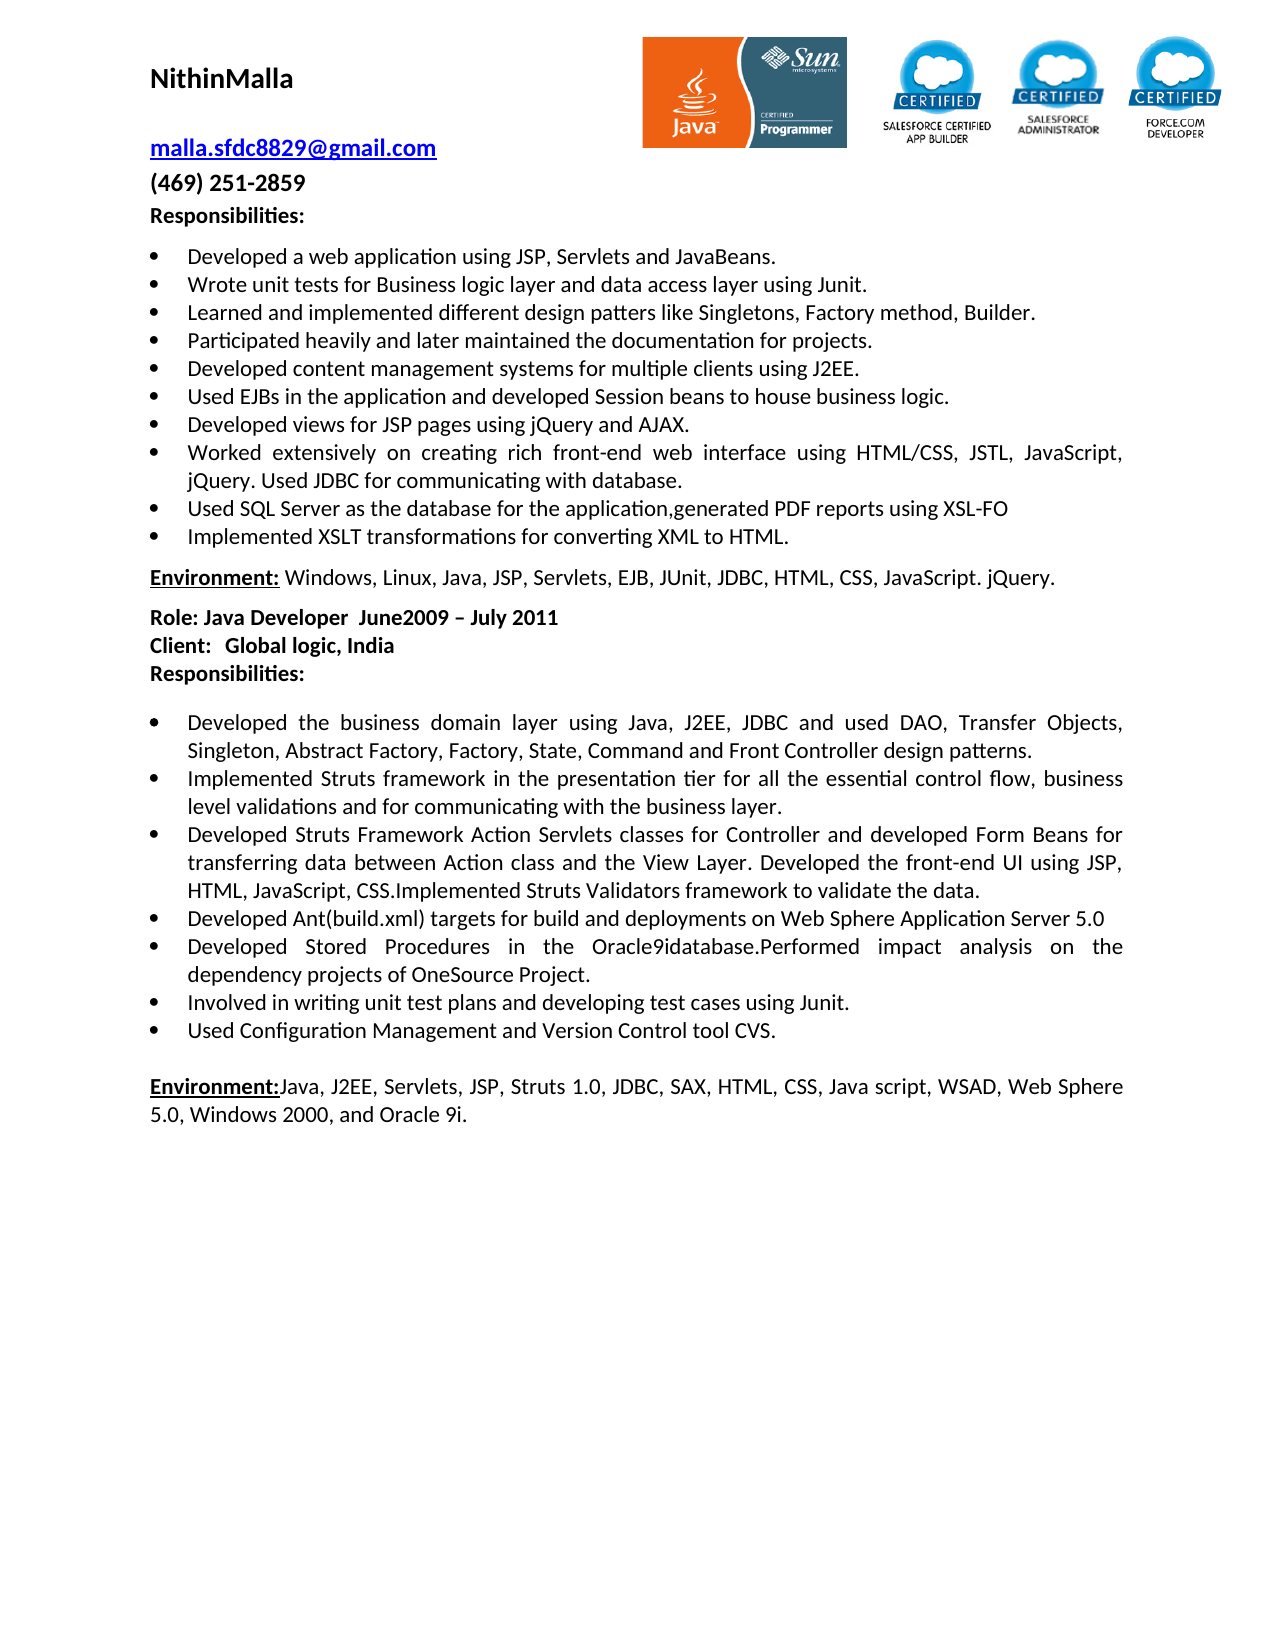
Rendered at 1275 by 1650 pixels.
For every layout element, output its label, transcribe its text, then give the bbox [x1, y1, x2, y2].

list Implemented Struts framework in the presentation tier for all the essential control flow, business level validations and for communicating with the business layer. [150, 764, 1125, 820]
list Developed Ant(build.xml) targets for build and deployments on Web Sphere Application Server 5.0 [150, 904, 1125, 932]
text Environment: Windows, Linux, Java, JSP, Servlets, EJB, JUnit, JDBC, HTML, CSS, JavaScript. jQuery. [150, 563, 1125, 591]
list Developed Struts Framework Action Servlets classes for Controller and developed Form Beans for transferring data between Action class and the View Layer. Developed the front-end UI using JSP, HTML, JavaScript, CSS.Implemented Struts Validators framework to validate the data. [150, 820, 1125, 904]
list Participated heavily and later maintained the documentation for projects. [150, 326, 1125, 354]
list Used Configuration Management and Version Control tool CVS. [150, 1016, 1125, 1044]
text Responsibilities: [150, 659, 1125, 687]
list Used EJBs in the application and developed Session beans to house business logic. [150, 382, 1125, 410]
list Developed content management systems for multiple clients using J2EE. [150, 354, 1125, 382]
list Developed a web application using JSP, Servlets and JavaBeans. [150, 242, 1125, 270]
picture [640, 37, 847, 147]
text Responsibilities: [150, 201, 1125, 229]
list Developed the business domain layer using Java, J2EE, JDBC and used DAO, Transfer Objects, Singleton, Abstract Factory, Factory, State, Command and Front Controller design patterns. [150, 708, 1125, 764]
list Wrote unit tests for Business logic layer and data access layer using Junit. [150, 270, 1125, 298]
text Client: Global logic, India [150, 631, 1125, 659]
text Role: Java Developer June2009 – July 2011 [150, 603, 1125, 631]
list Developed Stored Procedures in the Oracle9idatabase.Performed impact analysis on the dependency projects of OneSource Project. [150, 932, 1125, 988]
list Implemented XSLT transformations for converting XML to HTML. [150, 522, 1125, 550]
text Environment:Java, J2EE, Servlets, JSP, Struts 1.0, JDBC, SAX, HTML, CSS, Java script, WSAD, Web Sphere 5.0, Windows 2000, and Oracle 9i. [150, 1072, 1125, 1128]
picture [1112, 28, 1232, 147]
picture [873, 26, 1107, 159]
list Involved in writing unit test plans and developing test cases using Junit. [150, 988, 1125, 1016]
list Used SQL Server as the database for the application,generated PDF reports using XSL-FO [150, 494, 1125, 522]
list Worked extensively on creating rich front-end web interface using HTML/CSS, JSTL, JavaScript, jQuery. Used JDBC for communicating with database. [150, 438, 1125, 494]
list Learned and implemented different design patters like Singletons, Factory method, Builder. [150, 298, 1125, 326]
list Developed views for JSP pages using jQuery and AJAX. [150, 410, 1125, 438]
